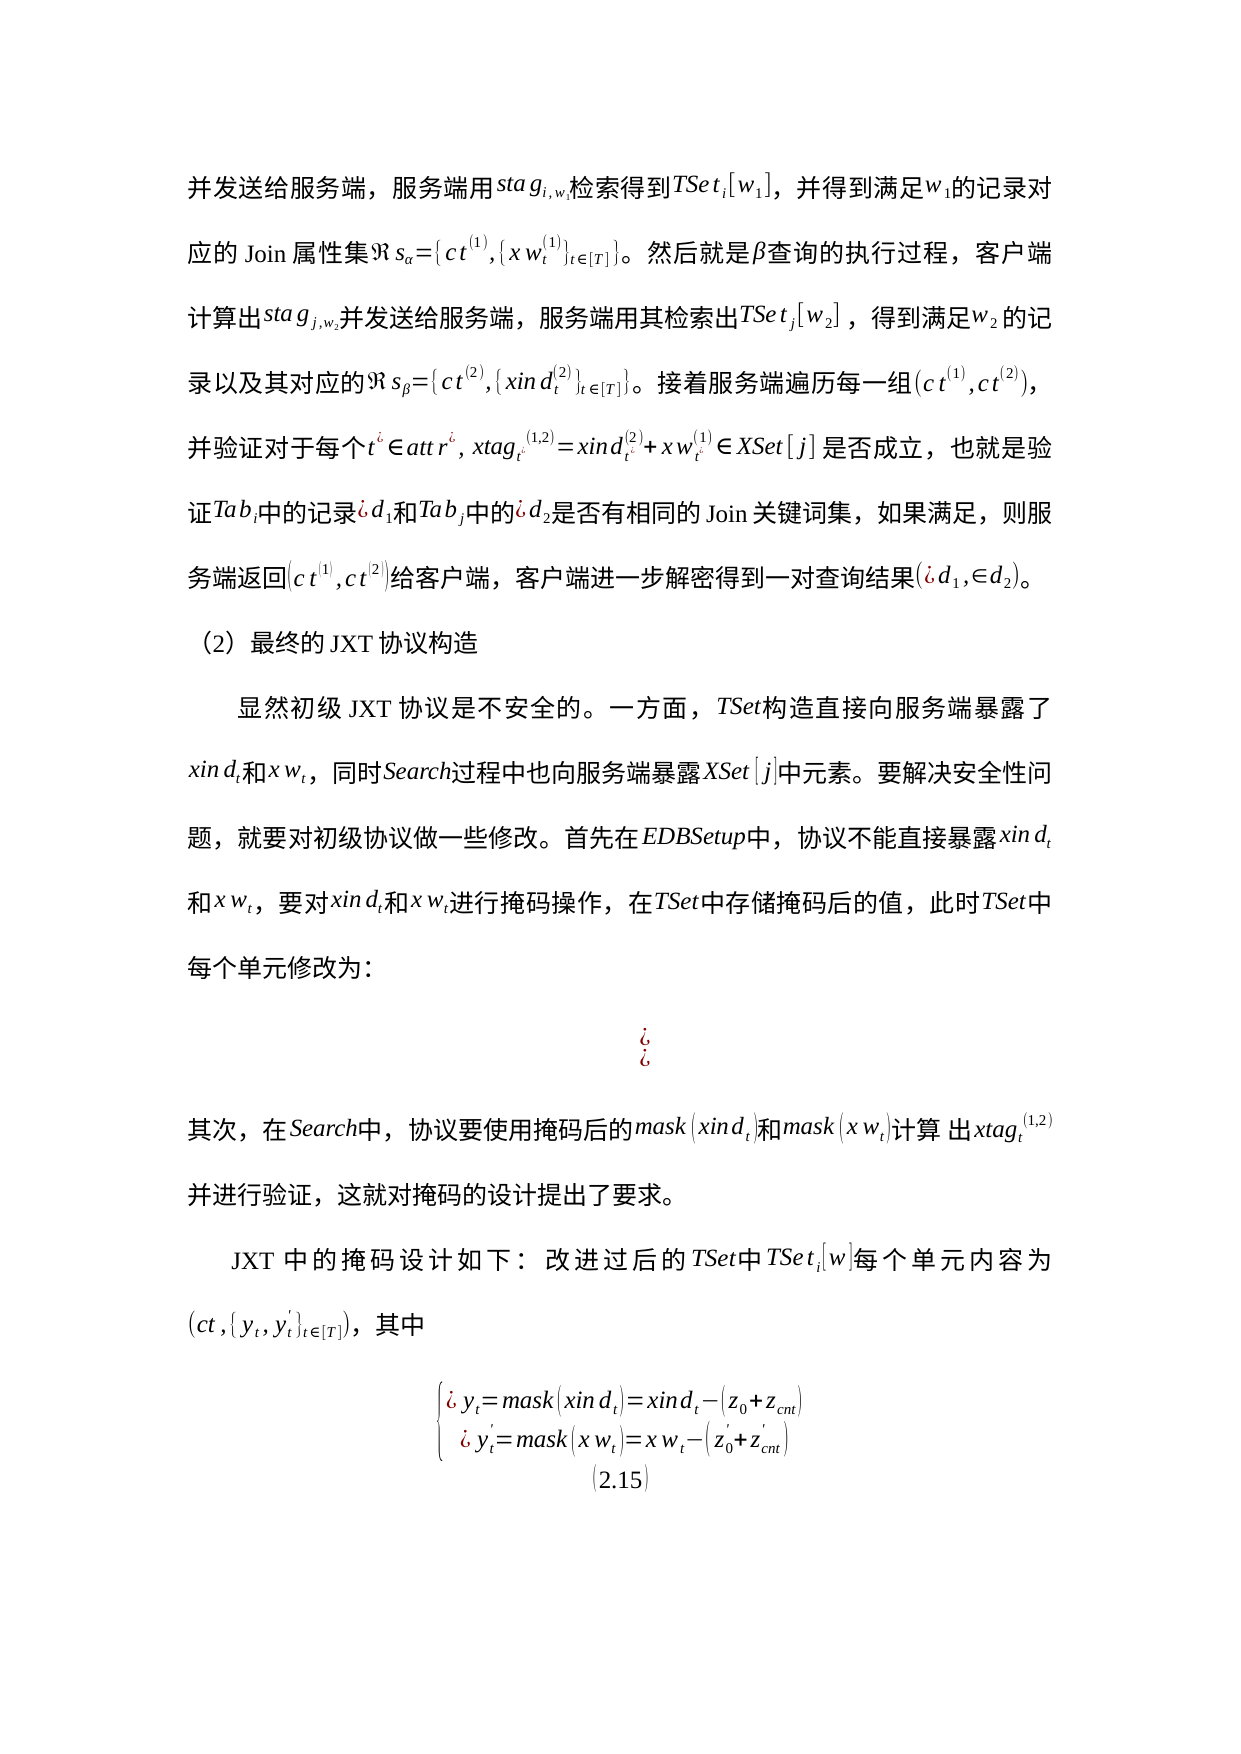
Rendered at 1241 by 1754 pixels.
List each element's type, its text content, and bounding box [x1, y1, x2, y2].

text 其次，在中，协议要使用掩码后的和计算 出并进行验证，这就对掩码的设计提出了要求。 [187, 1096, 1053, 1226]
text JXT中的掩码设计如下：改进过后的中每个单元内容为，其中 [187, 1226, 1053, 1356]
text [187, 154, 1053, 609]
text 显然初级JXT协议是不安全的。一方面，构造直接向服务端暴露了 和，同时过程中也向服务端暴露中元素。要解决安全性问题，就要对初级协议做一些修改。首先在中，协议不能直接暴露和，要对和进行掩码操作，在中存储掩码后的值，此时中每个单元修改为： [187, 674, 1053, 999]
text （2）最终的JXT协议构造 [187, 609, 1053, 674]
